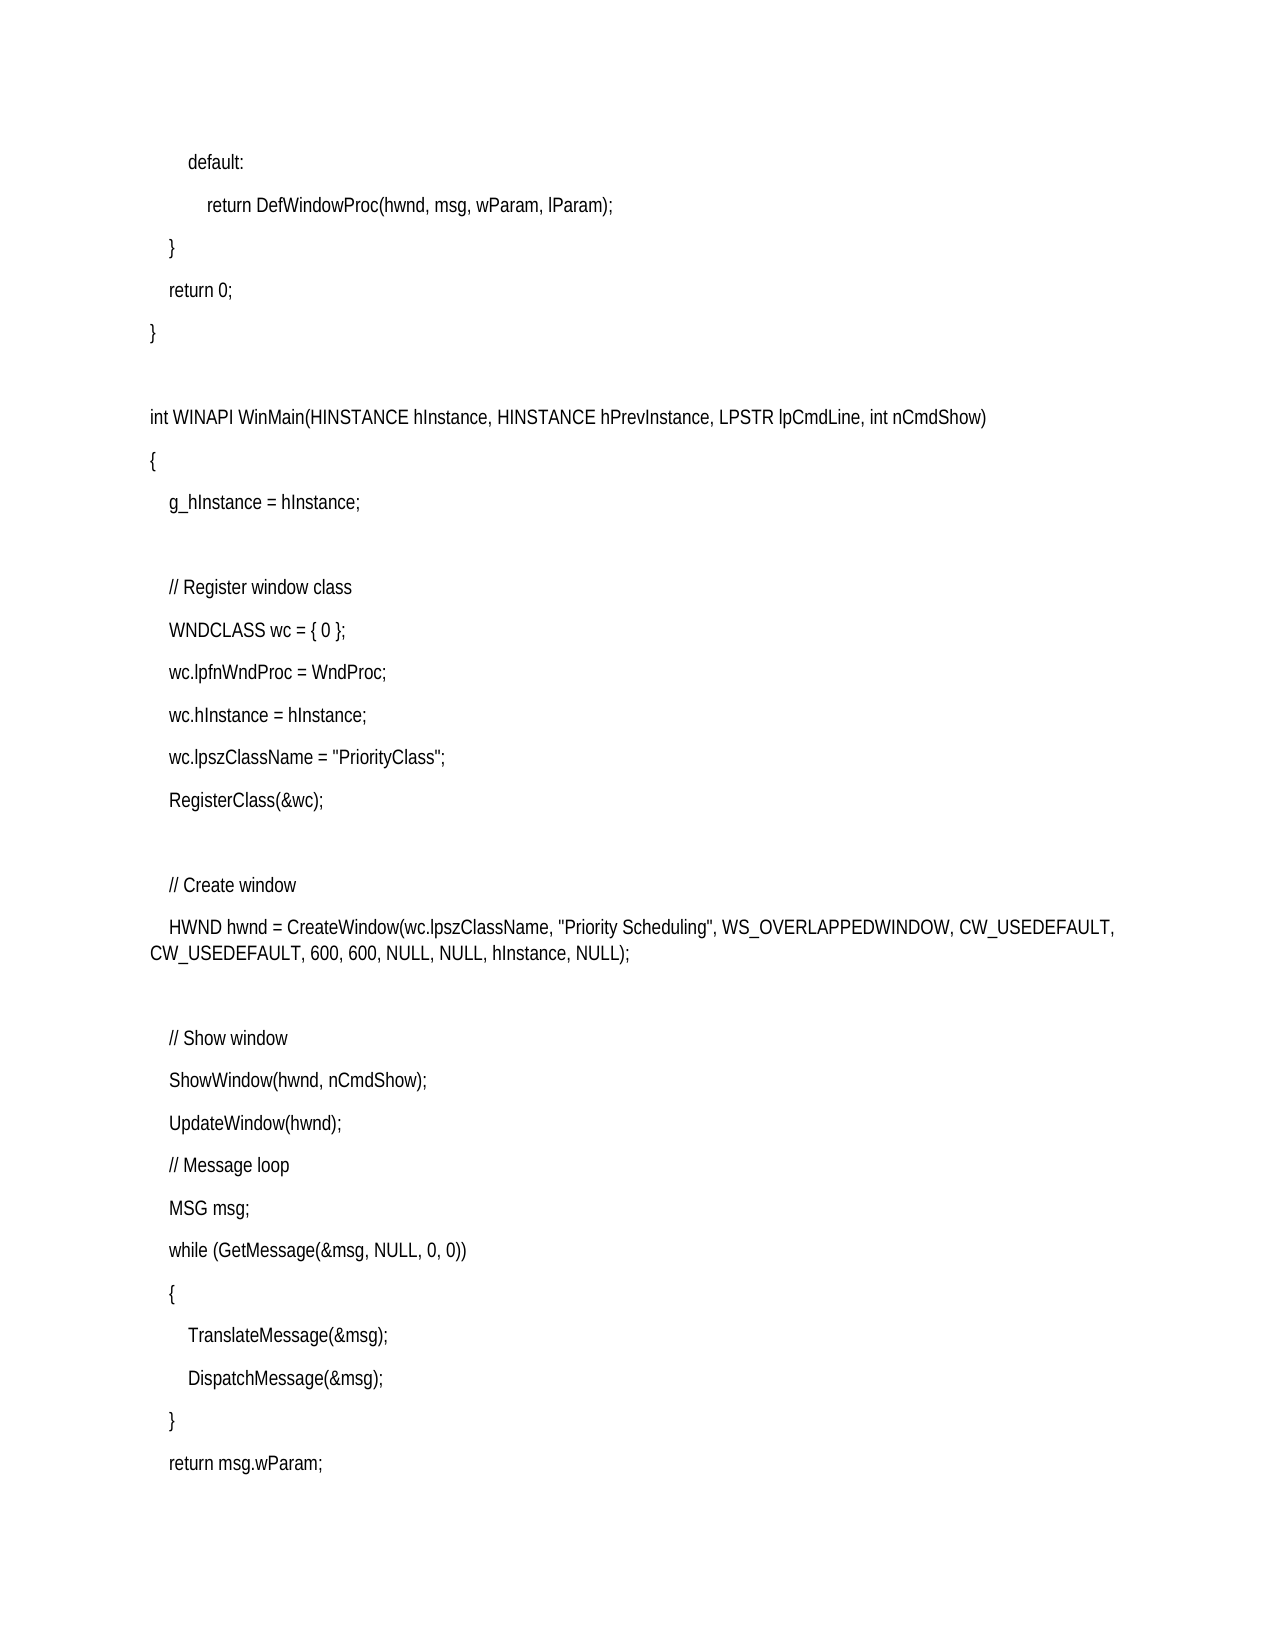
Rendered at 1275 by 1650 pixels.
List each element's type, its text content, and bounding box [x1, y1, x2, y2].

text WNDCLASS wc = { 0 }; [150, 617, 1125, 641]
text while (GetMessage(&msg, NULL, 0, 0)) [150, 1238, 1125, 1262]
text wc.lpfnWndProc = WndProc; [150, 660, 1125, 684]
text MSG msg; [150, 1196, 1125, 1220]
text // Message loop [150, 1153, 1125, 1177]
text wc.lpszClassName = "PriorityClass"; [150, 745, 1125, 769]
text { [150, 447, 1125, 471]
text } [150, 320, 1125, 344]
text wc.hInstance = hInstance; [150, 702, 1125, 726]
text // Show window [150, 1026, 1125, 1050]
text int WINAPI WinMain(HINSTANCE hInstance, HINSTANCE hPrevInstance, LPSTR lpCmdLine, int nCmdShow) [150, 405, 1125, 429]
text UpdateWindow(hwnd); [150, 1111, 1125, 1135]
text return DefWindowProc(hwnd, msg, wParam, lParam); [150, 192, 1125, 216]
text { [150, 1281, 1125, 1305]
text return 0; [150, 277, 1125, 301]
text HWND hwnd = CreateWindow(wc.lpszClassName, "Priority Scheduling", WS_OVERLAPPEDWINDOW, CW_USEDEFAULT, CW_USEDEFAULT, 600, 600, NULL, NULL, hInstance, NULL); [150, 915, 1125, 965]
text ShowWindow(hwnd, nCmdShow); [150, 1068, 1125, 1092]
text } [150, 1408, 1125, 1432]
text TranslateMessage(&msg); [150, 1323, 1125, 1347]
text return msg.wParam; [150, 1451, 1125, 1475]
text DispatchMessage(&msg); [150, 1366, 1125, 1390]
text // Register window class [150, 575, 1125, 599]
text RegisterClass(&wc); [150, 787, 1125, 811]
text default: [150, 150, 1125, 174]
text // Create window [150, 872, 1125, 896]
text } [150, 235, 1125, 259]
text g_hInstance = hInstance; [150, 490, 1125, 514]
